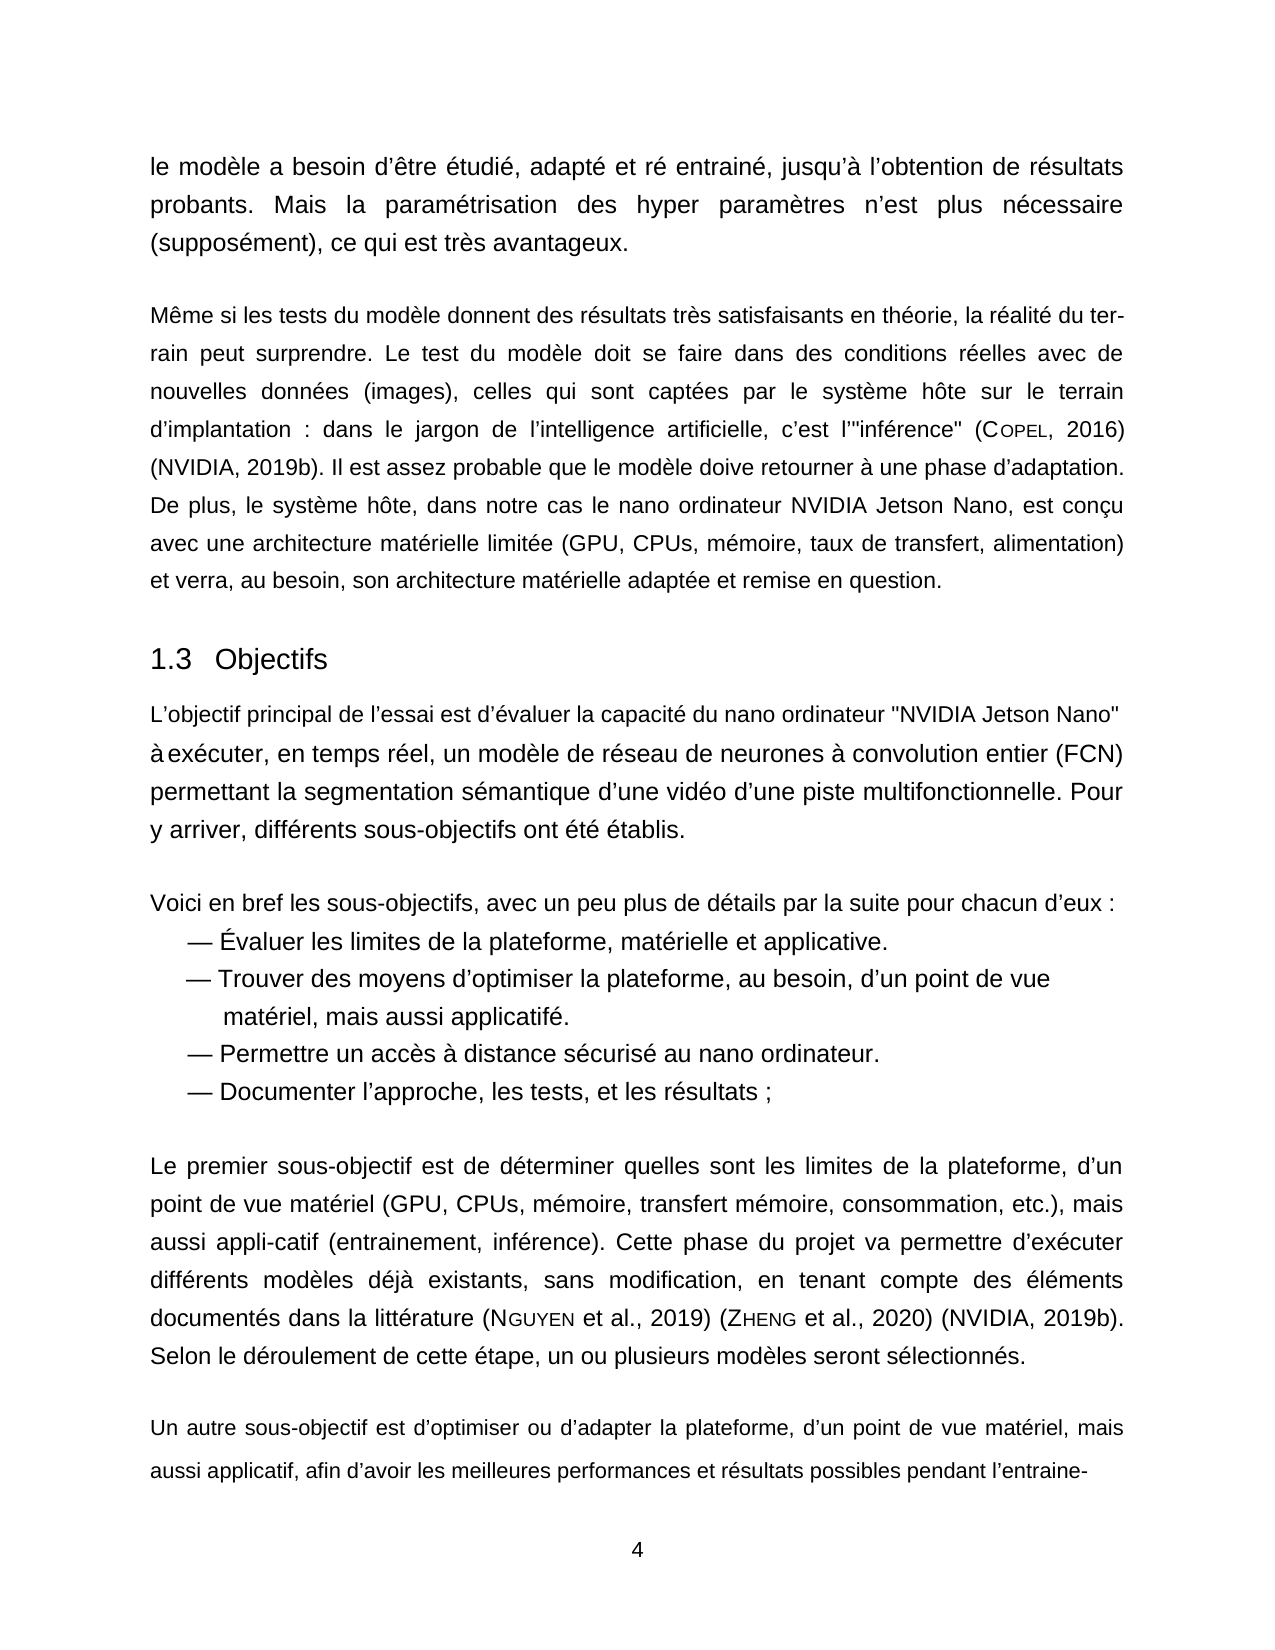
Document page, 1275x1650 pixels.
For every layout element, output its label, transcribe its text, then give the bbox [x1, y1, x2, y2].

list exécuter, en temps réel, un modèle de réseau de neurones à convolution entier (FCN) permettant la segmentation sémantique d’une vidéo d’une piste multifonctionnelle. Pour y arriver, différents sous-objectifs ont été établis. [150, 739, 1125, 844]
text — Trouver des moyens d’optimiser la plateforme, au besoin, d’un point de vue matériel, mais aussi applicatifé. [186, 964, 1125, 1030]
text le modèle a besoin d’être étudié, adapté et ré entrainé, jusqu’à l’obtention de résultats probants. Mais la paramétrisation des hyper paramètres n’est plus nécessaire (supposément), ce qui est très avantageux. [150, 152, 1125, 257]
text 1.3 Objectifs [150, 641, 1125, 676]
text Même si les tests du modèle donnent des résultats très satisfaisants en théorie, la réalité du ter-rain peut surprendre. Le test du modèle doit se faire dans des conditions réelles avec de nouvelles données (images), celles qui sont captées par le système hôte sur le terrain d’implantation : dans le jargon de l’intelligence artificielle, c’est l’"inférence" (COPEL, 2016) (NVIDIA, 2019b). Il est assez probable que le modèle doive retourner à une phase d’adaptation. De plus, le système hôte, dans notre cas le nano ordinateur NVIDIA Jetson Nano, est conçu avec une architecture matérielle limitée (GPU, CPUs, mémoire, taux de transfert, alimentation) et verra, au besoin, son architecture matérielle adaptée et remise en question. [150, 302, 1125, 594]
text 4 [150, 1537, 1125, 1562]
text — Évaluer les limites de la plateforme, matérielle et applicative. [187, 927, 1125, 956]
text Un autre sous-objectif est d’optimiser ou d’adapter la plateforme, d’un point de vue matériel, mais aussi applicatif, afin d’avoir les meilleures performances et résultats possibles pendant l’entraine- [150, 1415, 1125, 1483]
text — Documenter l’approche, les tests, et les résultats ; [187, 1077, 1125, 1105]
text L’objectif principal de l’essai est d’évaluer la capacité du nano ordinateur "NVIDIA Jetson Nano" [150, 701, 1125, 728]
text — Permettre un accès à distance sécurisé au nano ordinateur. [187, 1039, 1125, 1068]
text Voici en bref les sous-objectifs, avec un peu plus de détails par la suite pour chacun d’eux : [150, 889, 1125, 917]
text Le premier sous-objectif est de déterminer quelles sont les limites de la plateforme, d’un point de vue matériel (GPU, CPUs, mémoire, transfert mémoire, consommation, etc.), mais aussi appli-catif (entrainement, inférence). Cette phase du projet va permettre d’exécuter différents modèles déjà existants, sans modification, en tenant compte des éléments documentés dans la littérature (NGUYEN et al., 2019) (ZHENG et al., 2020) (NVIDIA, 2019b). Selon le déroulement de cette étape, un ou plusieurs modèles seront sélectionnés. [150, 1152, 1125, 1369]
